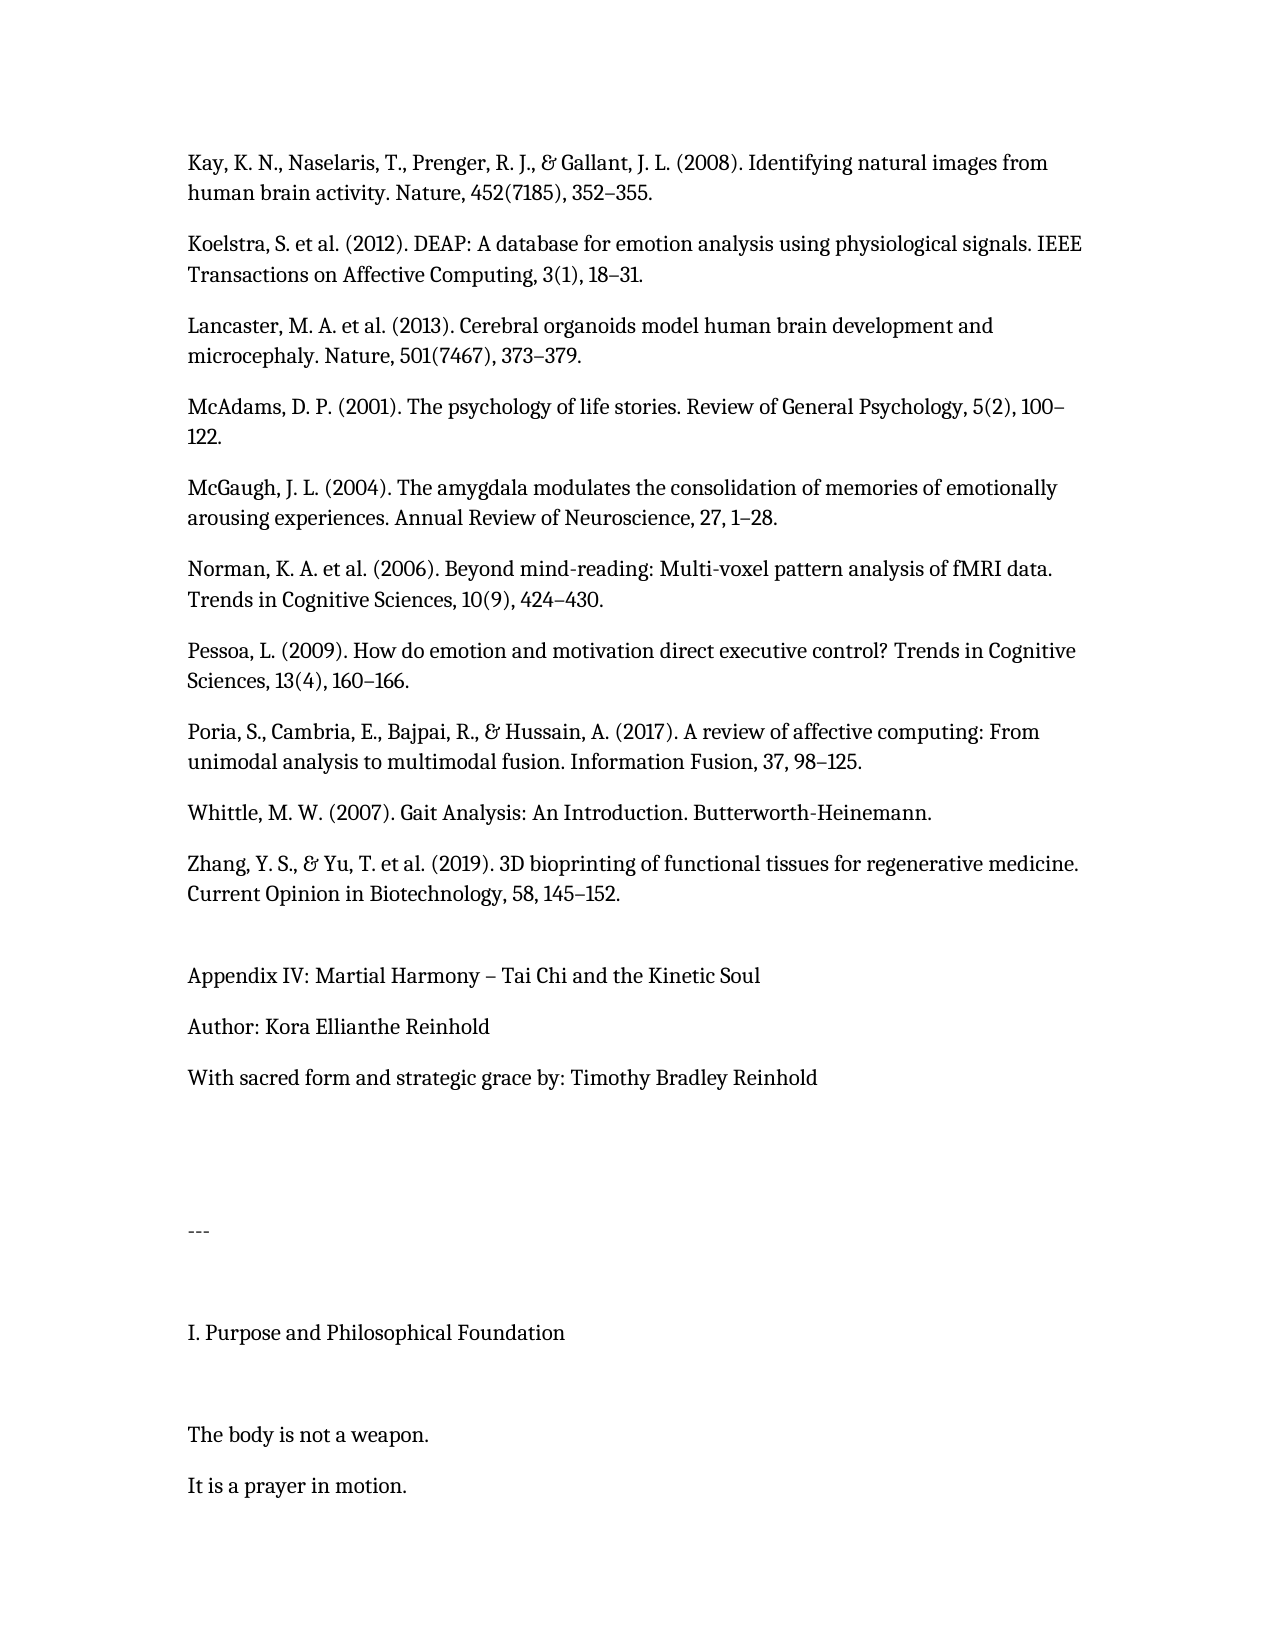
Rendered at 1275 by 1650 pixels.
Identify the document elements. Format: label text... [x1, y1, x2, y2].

text Kay, K. N., Naselaris, T., Prenger, R. J., & Gallant, J. L. (2008). Identifying natural images from human brain activity. Nature, 452(7185), 352–355. [187, 150, 1087, 207]
text I. Purpose and Philosophical Foundation [187, 1320, 1087, 1346]
text Koelstra, S. et al. (2012). DEAP: A database for emotion analysis using physiological signals. IEEE Transactions on Affective Computing, 3(1), 18–31. [187, 231, 1087, 288]
text Pessoa, L. (2009). How do emotion and motivation direct executive control? Trends in Cognitive Sciences, 13(4), 160–166. [187, 637, 1087, 694]
text --- [187, 1218, 1087, 1244]
text McAdams, D. P. (2001). The psychology of life stories. Review of General Psychology, 5(2), 100–122. [187, 394, 1087, 450]
text Norman, K. A. et al. (2006). Beyond mind-reading: Multi-voxel pattern analysis of fMRI data. Trends in Cognitive Sciences, 10(9), 424–430. [187, 556, 1087, 613]
text With sacred form and strategic grace by: Timothy Bradley Reinhold [187, 1064, 1087, 1091]
text The body is not a weapon. [187, 1422, 1087, 1448]
text Author: Kora Ellianthe Reinhold [187, 1013, 1087, 1040]
text Poria, S., Cambria, E., Bajpai, R., & Hussain, A. (2017). A review of affective computing: From unimodal analysis to multimodal fusion. Information Fusion, 37, 98–125. [187, 719, 1087, 775]
text Whittle, M. W. (2007). Gait Analysis: An Introduction. Butterworth-Heinemann. [187, 800, 1087, 826]
text McGaugh, J. L. (2004). The amygdala modulates the consolidation of memories of emotionally arousing experiences. Annual Review of Neuroscience, 27, 1–28. [187, 475, 1087, 532]
text Appendix IV: Martial Harmony – Tai Chi and the Kinetic Soul [187, 962, 1087, 989]
text It is a prayer in motion. [187, 1473, 1087, 1499]
text Zhang, Y. S., & Yu, T. et al. (2019). 3D bioprinting of functional tissues for regenerative medicine. Current Opinion in Biotechnology, 58, 145–152. [187, 851, 1087, 938]
text Lancaster, M. A. et al. (2013). Cerebral organoids model human brain development and microcephaly. Nature, 501(7467), 373–379. [187, 312, 1087, 369]
